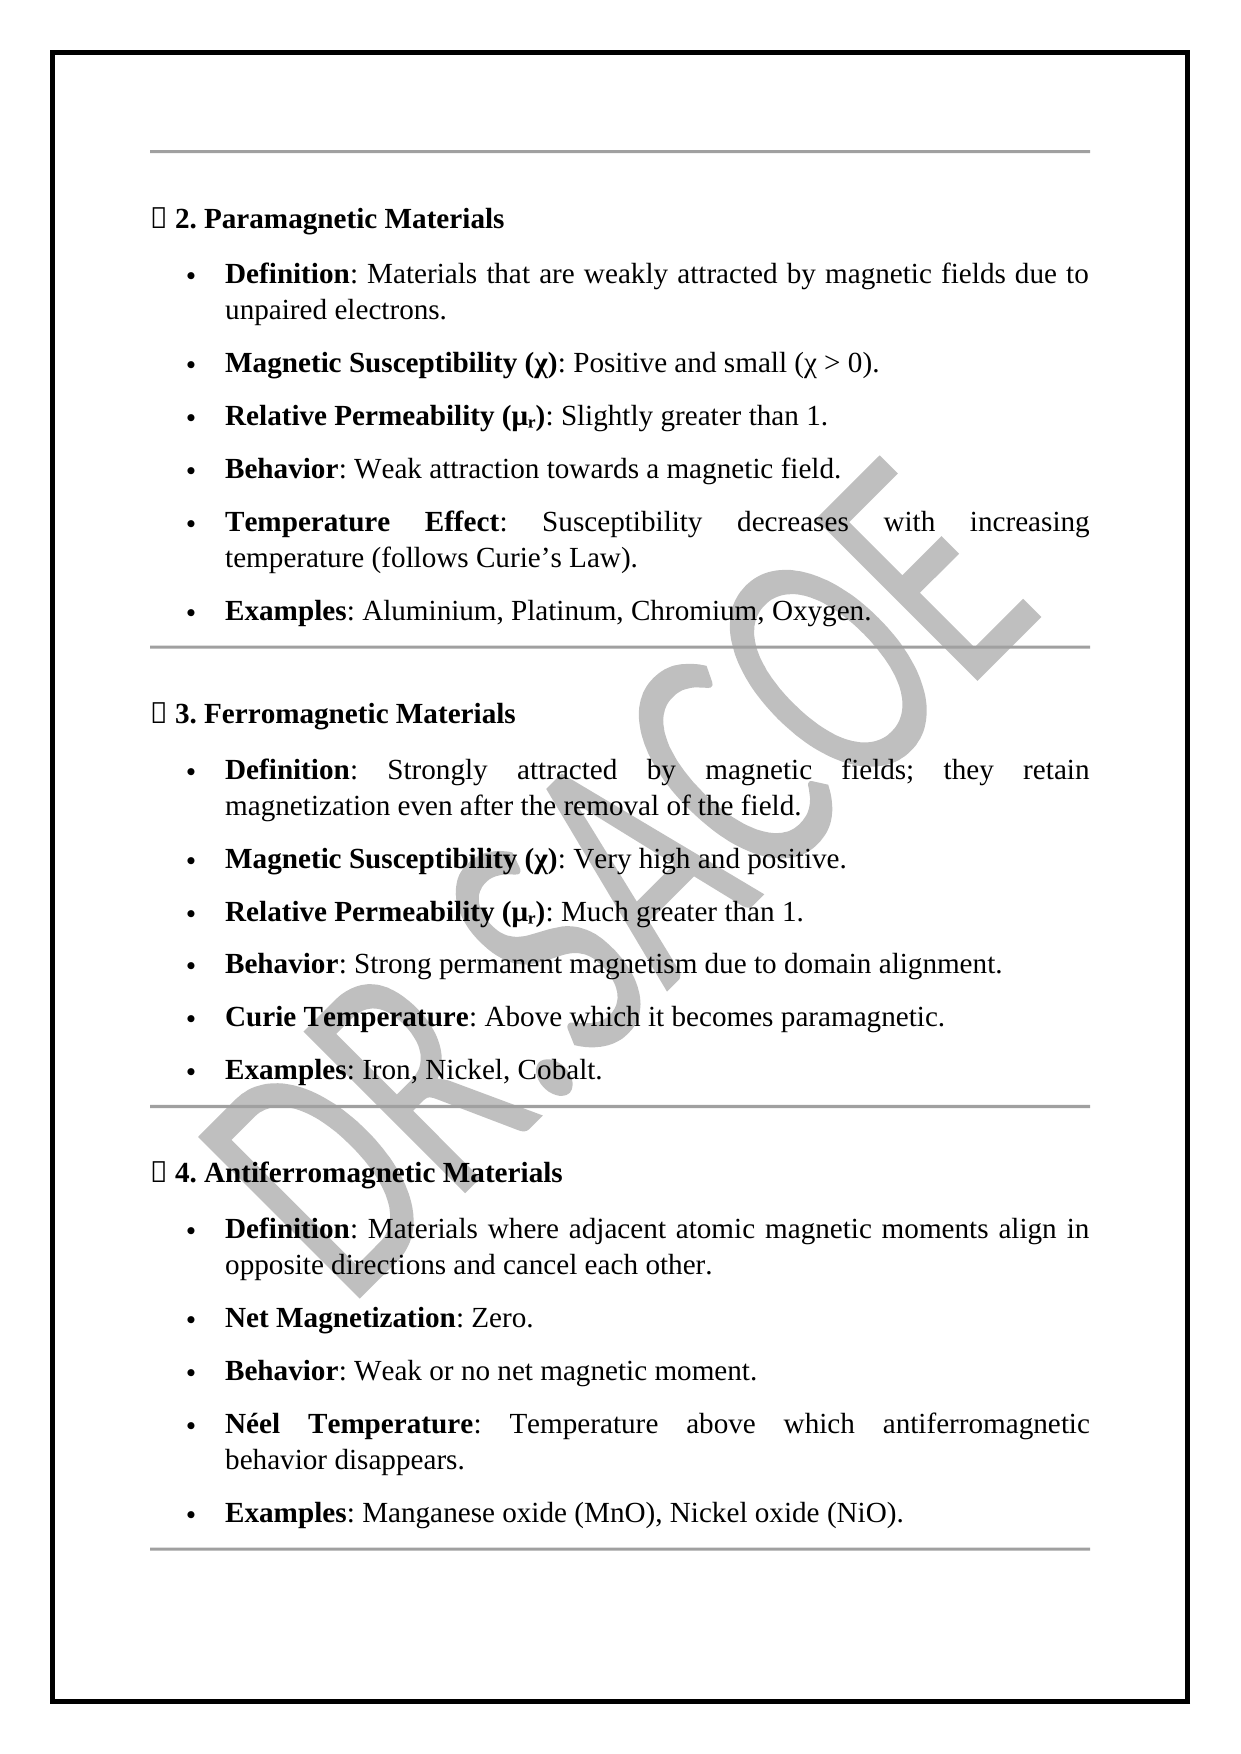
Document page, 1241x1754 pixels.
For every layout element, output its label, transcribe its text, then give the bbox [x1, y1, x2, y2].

list Behavior: Weak attraction towards a magnetic field. [187, 451, 1090, 484]
list Behavior: Strong permanent magnetism due to domain alignment. [187, 946, 1090, 980]
list Magnetic Susceptibility (χ): Very high and positive. [187, 841, 1090, 874]
text 🔷 3. Ferromagnetic Materials [150, 692, 1090, 732]
list Definition: Materials that are weakly attracted by magnetic fields due to unpaired electrons. [187, 256, 1090, 326]
list Net Magnetization: Zero. [187, 1300, 1090, 1334]
list Examples: Aluminium, Platinum, Chromium, Oxygen. [187, 593, 1090, 626]
text 🔷 4. Antiferromagnetic Materials [150, 1152, 1090, 1191]
list Definition: Strongly attracted by magnetic fields; they retain magnetization even after the removal of the field. [187, 752, 1090, 822]
list Curie Temperature: Above which it becomes paramagnetic. [187, 999, 1090, 1033]
list Magnetic Susceptibility (χ): Positive and small (χ > 0). [187, 345, 1090, 379]
text 🔷 2. Paramagnetic Materials [150, 197, 1090, 237]
list Examples: Manganese oxide (MnO), Nickel oxide (NiO). [187, 1495, 1090, 1528]
list Temperature Effect: Susceptibility decreases with increasing temperature (follows Curie’s Law). [187, 504, 1090, 573]
list Relative Permeability (μᵣ): Slightly greater than 1. [187, 398, 1090, 432]
list Definition: Materials where adjacent atomic magnetic moments align in opposite directions and cancel each other. [187, 1211, 1090, 1281]
list Examples: Iron, Nickel, Cobalt. [187, 1052, 1090, 1086]
list Relative Permeability (μᵣ): Much greater than 1. [187, 894, 1090, 927]
list Néel Temperature: Temperature above which antiferromagnetic behavior disappears. [187, 1406, 1090, 1476]
list Behavior: Weak or no net magnetic moment. [187, 1353, 1090, 1387]
